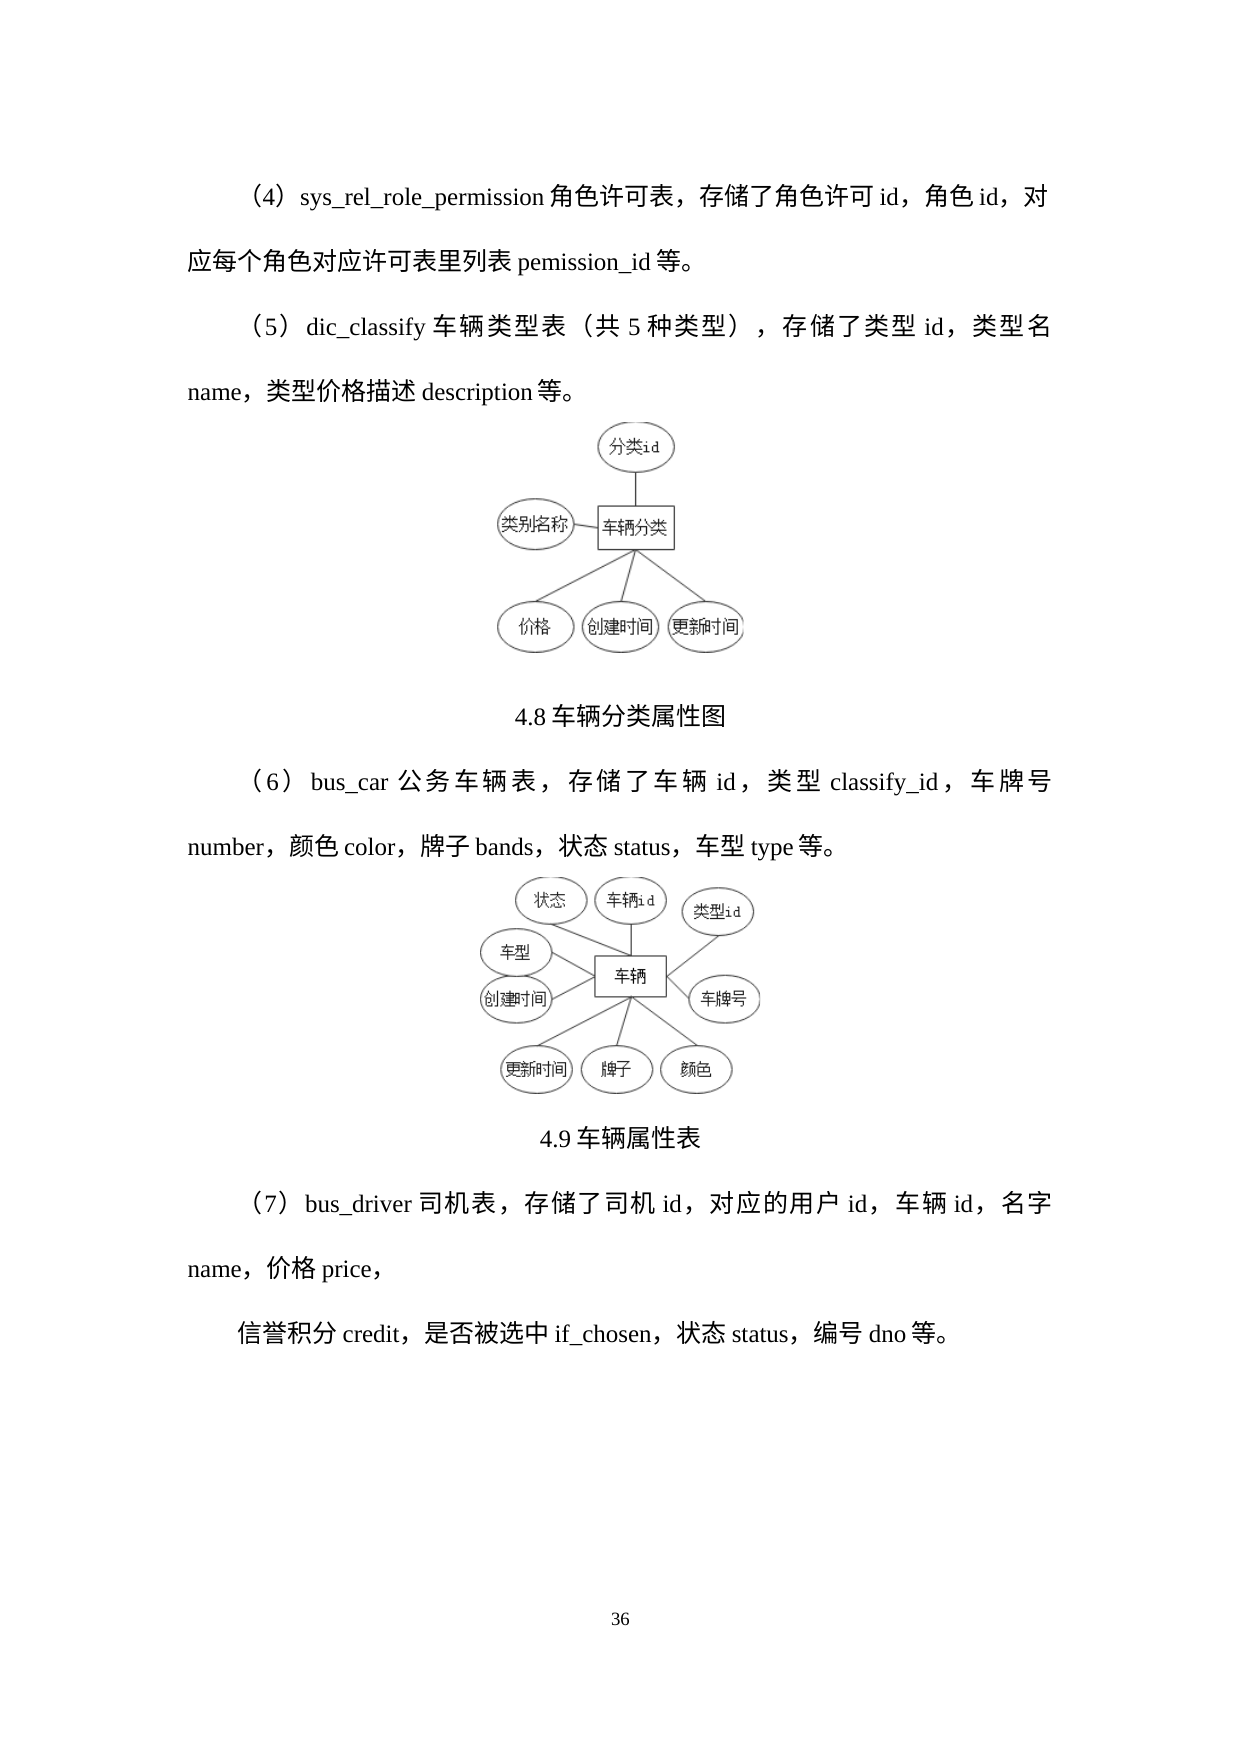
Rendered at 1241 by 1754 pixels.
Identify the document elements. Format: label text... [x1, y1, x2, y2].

picture [480, 877, 761, 1094]
text （4）sys_rel_role_permission角色许可表，存储了角色许可id，角色id，对应每个角色对应许可表里列表pemission_id等。 [187, 162, 1053, 292]
text （5）dic_classify车辆类型表（共5种类型），存储了类型id，类型名name，类型价格描述description等。 [187, 292, 1053, 422]
text （7）bus_driver司机表，存储了司机id，对应的用户id，车辆id，名字name，价格price， [187, 1169, 1053, 1299]
text 信誉积分credit，是否被选中if_chosen，状态status，编号dno等。 [187, 1299, 1053, 1364]
picture [496, 422, 744, 653]
text （6）bus_car公务车辆表，存储了车辆id，类型classify_id，车牌号number，颜色color，牌子bands，状态status，车型type等。 [187, 747, 1053, 877]
text 4.9车辆属性表 [187, 1104, 1053, 1169]
text 4.8车辆分类属性图 [187, 682, 1053, 747]
